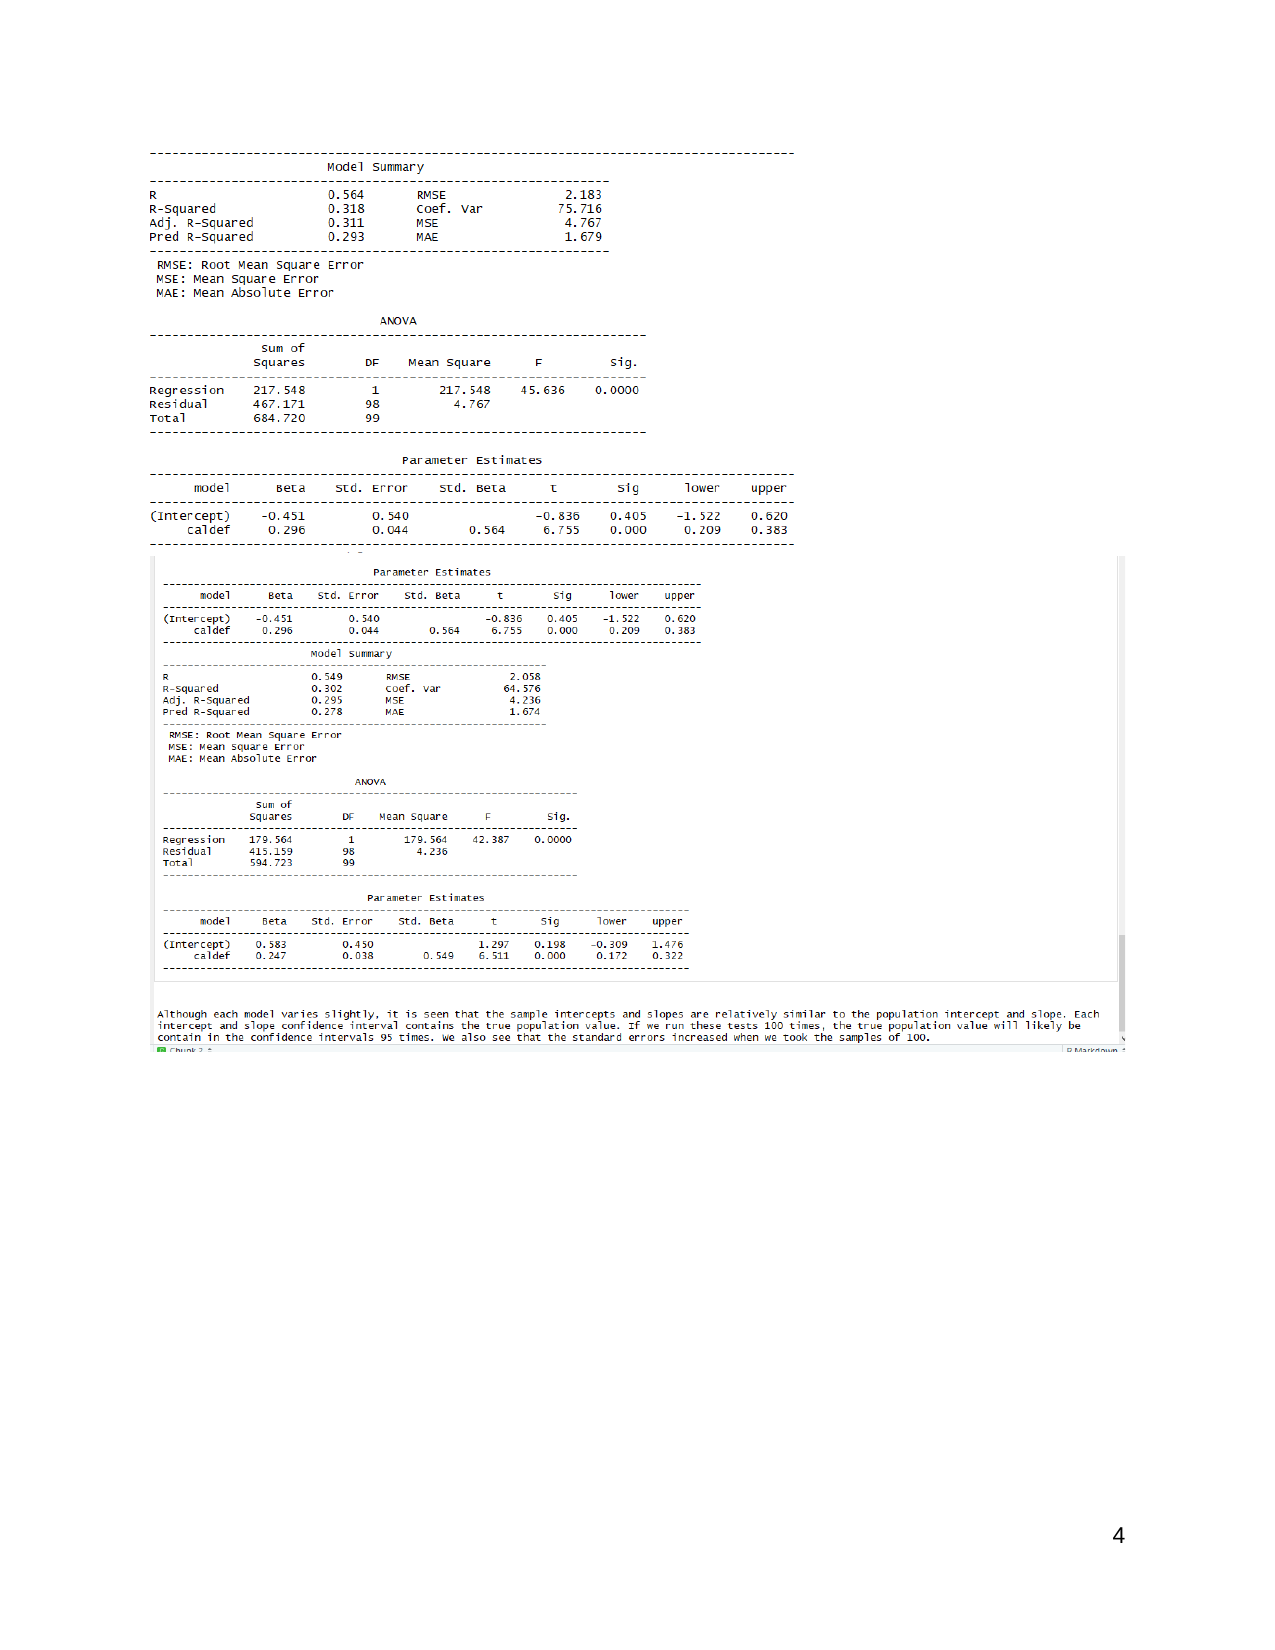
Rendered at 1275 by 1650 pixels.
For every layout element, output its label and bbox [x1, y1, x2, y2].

picture [150, 150, 1125, 553]
picture [150, 556, 1125, 1052]
